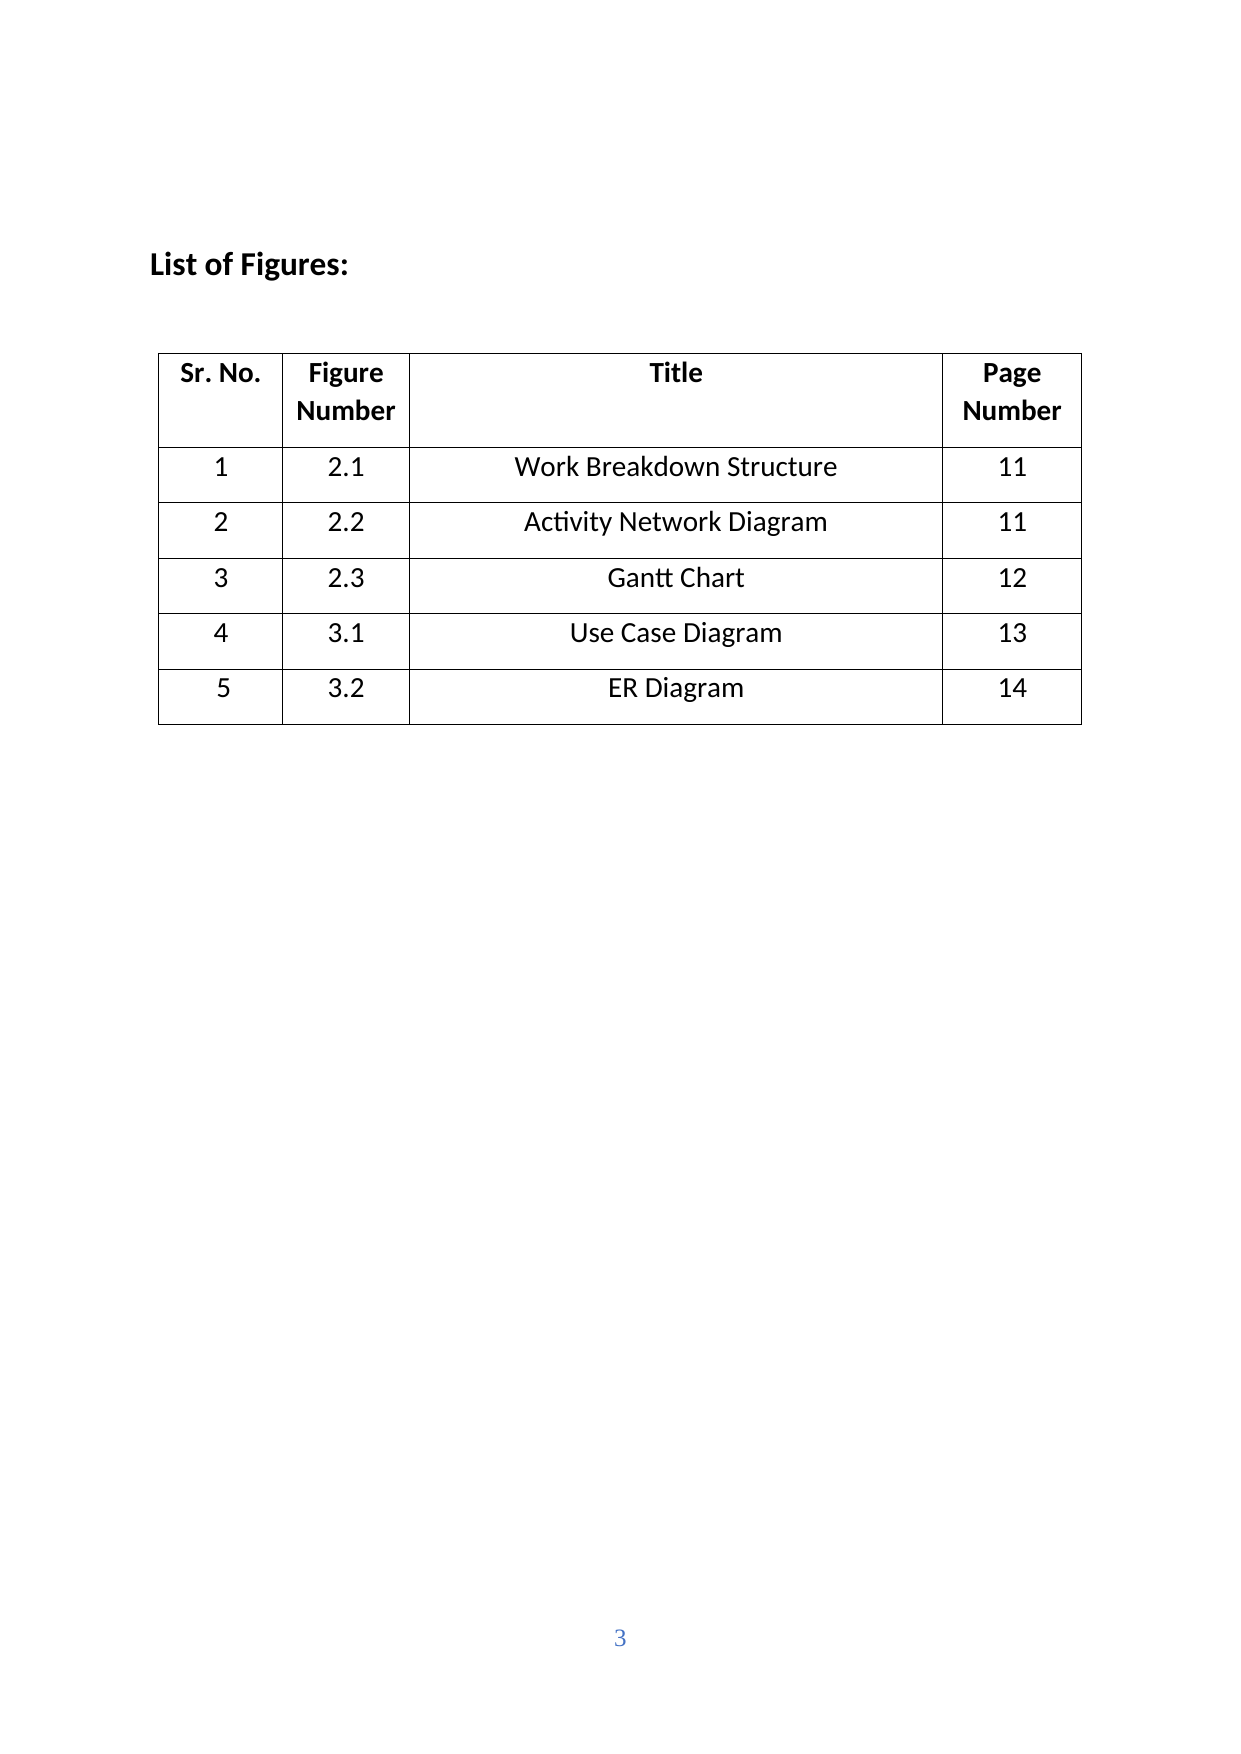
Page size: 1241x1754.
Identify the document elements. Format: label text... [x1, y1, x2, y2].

table_cell 2.2 [283, 503, 409, 558]
text List of Figures: [150, 243, 1090, 283]
table_header Sr. No. [159, 354, 282, 447]
table_header Figure Number [283, 354, 409, 447]
table_cell Use Case Diagram [410, 614, 942, 668]
table_cell 11 [943, 448, 1081, 502]
table_cell Gantt Chart [410, 559, 942, 613]
table_cell Activity Network Diagram [410, 503, 942, 558]
table_cell 3.1 [283, 614, 409, 668]
table_cell 3 [159, 559, 282, 613]
table_cell ER Diagram [410, 670, 942, 724]
table_cell 3.2 [283, 670, 409, 724]
table_cell 4 [159, 614, 282, 668]
table_cell 5 [159, 670, 282, 724]
table_cell 14 [943, 670, 1081, 724]
table_cell 2.3 [283, 559, 409, 613]
table_cell Work Breakdown Structure [410, 448, 942, 502]
table_cell 2 [159, 503, 282, 558]
table_cell 13 [943, 614, 1081, 668]
table_cell 11 [943, 503, 1081, 558]
table_header Title [410, 354, 942, 447]
table_cell 2.1 [283, 448, 409, 502]
table_cell 1 [159, 448, 282, 502]
table_cell 12 [943, 559, 1081, 613]
table_header Page Number [943, 354, 1081, 447]
